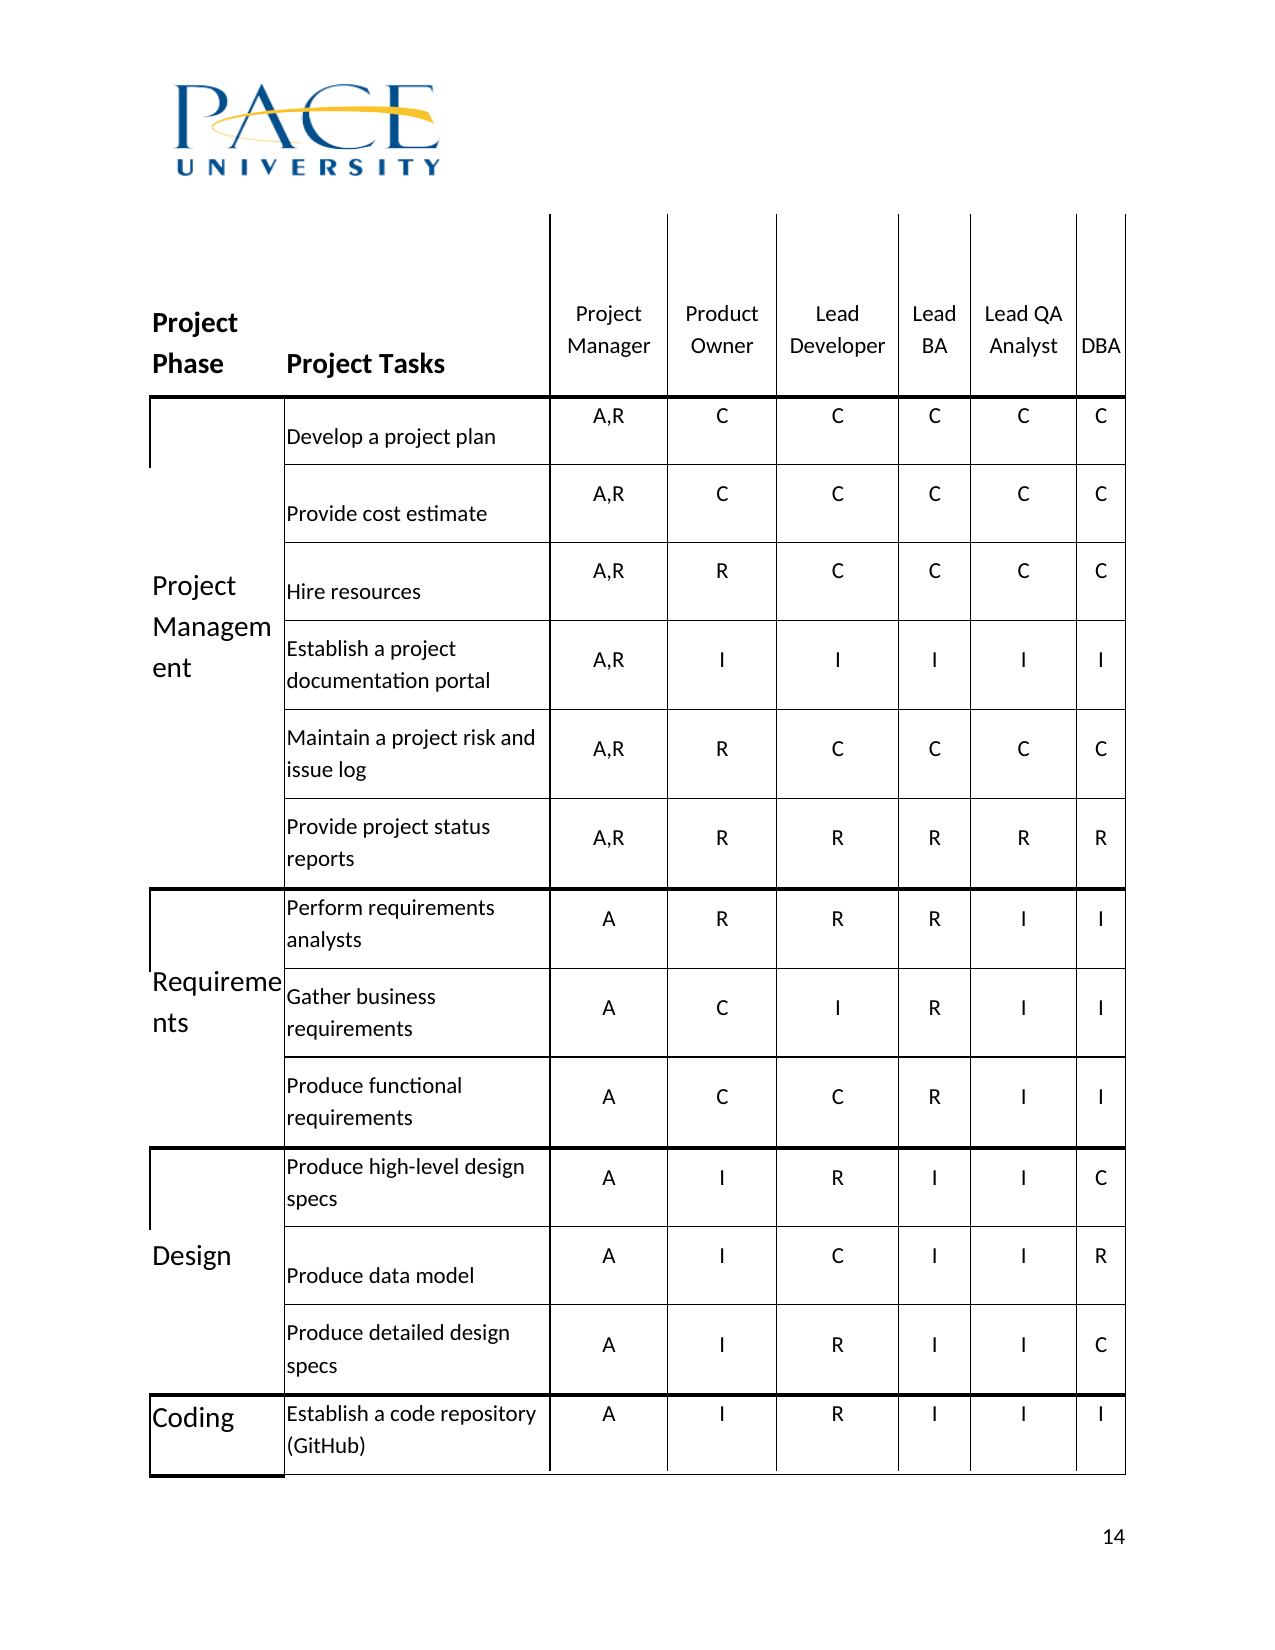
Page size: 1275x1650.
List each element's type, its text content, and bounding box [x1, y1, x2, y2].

table_cell C [1077, 543, 1125, 619]
table_cell R [668, 799, 776, 887]
table_cell I [668, 1305, 776, 1393]
table_cell R [777, 1150, 898, 1226]
table_cell R [899, 799, 970, 887]
table_cell Requirements [150, 891, 284, 1146]
table_cell I [970, 1397, 1077, 1474]
table_cell C [777, 399, 898, 464]
table_cell I [1077, 969, 1125, 1056]
table_cell C [1077, 1305, 1125, 1393]
table_cell I [971, 969, 1076, 1056]
table_cell C [899, 543, 970, 619]
table_cell Lead Developer [777, 214, 898, 395]
table_cell I [899, 1227, 970, 1304]
table_cell I [899, 1150, 970, 1226]
table_cell Establish a project documentation portal [285, 621, 549, 708]
picture [150, 75, 461, 186]
table_cell C [971, 710, 1076, 798]
table_cell R [899, 969, 970, 1056]
table_cell C [899, 465, 970, 542]
table_cell R [777, 799, 898, 887]
table_cell I [1077, 1058, 1125, 1146]
table_cell Provide cost estimate [285, 465, 549, 542]
table_cell R [777, 1305, 898, 1393]
table_cell A [551, 969, 667, 1056]
table_cell C [899, 399, 970, 464]
table_cell A,R [551, 399, 667, 464]
table_cell Produce data model [285, 1227, 549, 1304]
table_cell I [1077, 621, 1125, 708]
table_cell I [971, 1227, 1076, 1304]
table_cell A,R [551, 465, 667, 542]
table_cell Produce high-level design specs [285, 1150, 549, 1226]
table_cell Project Management [150, 399, 284, 887]
table_cell C [899, 710, 970, 798]
table_cell Design [150, 1150, 284, 1393]
table_cell I [777, 621, 898, 708]
table_cell I [668, 621, 776, 708]
table_cell I [668, 1150, 776, 1226]
table_cell A [550, 1397, 667, 1474]
table_cell I [971, 1150, 1076, 1226]
table_cell I [1077, 891, 1125, 967]
table_cell Project Manager [551, 214, 667, 395]
table_cell Develop a project plan [285, 399, 549, 464]
table_cell I [899, 1397, 970, 1474]
table_cell Project Tasks [284, 214, 549, 395]
table_cell C [668, 399, 776, 464]
table_cell A,R [551, 543, 667, 619]
table_cell Provide project status reports [285, 799, 549, 887]
table_cell Establish a code repository (GitHub) [285, 1397, 550, 1474]
table_cell I [667, 1397, 777, 1474]
table_cell I [971, 1058, 1076, 1146]
table_cell A [551, 1305, 667, 1393]
table_cell A [551, 891, 667, 967]
table_cell C [777, 1058, 898, 1146]
table_cell C [668, 465, 776, 542]
table_cell C [777, 465, 898, 542]
table_cell A [551, 1150, 667, 1226]
table_cell R [668, 543, 776, 619]
table_cell Coding [151, 1397, 284, 1474]
table_cell C [777, 543, 898, 619]
table_cell A,R [551, 621, 667, 708]
table_cell I [777, 969, 898, 1056]
table_cell R [1077, 799, 1125, 887]
table_cell I [971, 621, 1076, 708]
table_cell I [971, 1305, 1076, 1393]
table_cell C [668, 1058, 776, 1146]
table_cell R [899, 891, 970, 967]
table_cell C [971, 399, 1076, 464]
table_cell I [899, 621, 970, 708]
table_cell Produce functional requirements [285, 1058, 549, 1146]
table_cell A [551, 1227, 667, 1304]
table_cell Maintain a project risk and issue log [285, 710, 549, 798]
table_cell C [668, 969, 776, 1056]
table_cell R [971, 799, 1076, 887]
table_cell C [971, 465, 1076, 542]
table_cell C [777, 710, 898, 798]
table_cell A,R [551, 799, 667, 887]
table_cell Lead BA [899, 214, 970, 395]
table_cell C [777, 1227, 898, 1304]
table_cell I [899, 1305, 970, 1393]
table_cell Perform requirements analysts [285, 891, 549, 967]
table_cell C [971, 543, 1076, 619]
table_cell I [971, 891, 1076, 967]
table_cell R [668, 891, 776, 967]
table_cell DBA [1077, 214, 1125, 395]
table_cell C [1077, 710, 1125, 798]
table_cell Lead QA Analyst [971, 214, 1076, 395]
table_cell R [777, 1397, 898, 1474]
table_cell Project Phase [150, 214, 284, 395]
table_cell C [1077, 399, 1125, 464]
table_cell R [899, 1058, 970, 1146]
table_cell Hire resources [285, 543, 549, 619]
table_cell I [668, 1227, 776, 1304]
table_cell C [1077, 1150, 1125, 1226]
table_cell R [1077, 1227, 1125, 1304]
table_cell A [551, 1058, 667, 1146]
table_cell Produce detailed design specs [285, 1305, 549, 1393]
table_cell R [777, 891, 898, 967]
table_cell Product Owner [668, 214, 776, 395]
table_cell R [668, 710, 776, 798]
table_cell A,R [551, 710, 667, 798]
table_cell C [1077, 465, 1125, 542]
table_cell Gather business requirements [285, 969, 549, 1056]
table_cell I [1077, 1397, 1125, 1474]
